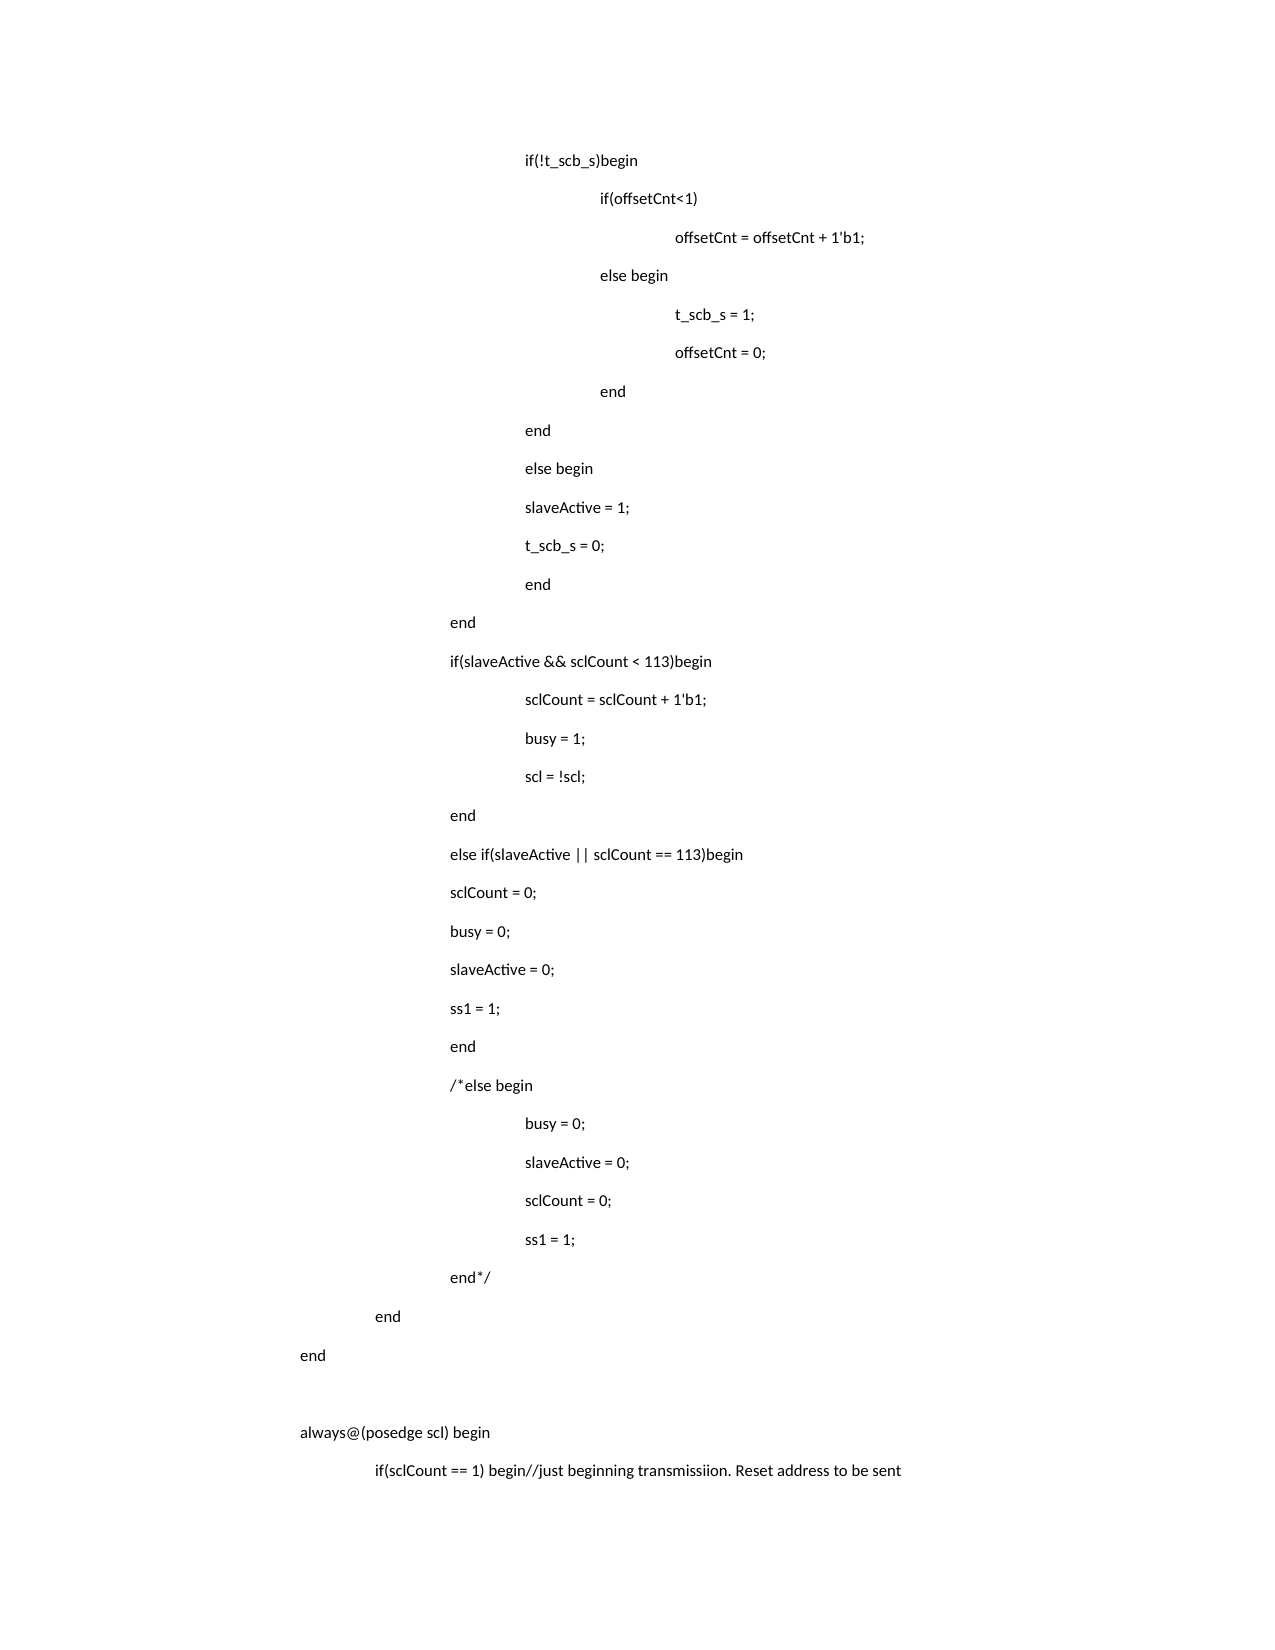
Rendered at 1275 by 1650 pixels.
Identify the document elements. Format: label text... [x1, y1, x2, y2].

text if(slaveActive && sclCount < 113)begin [150, 651, 1125, 671]
text if(sclCount == 1) begin//just beginning transmissiion. Reset address to be sent [150, 1460, 1125, 1481]
text /*else begin [150, 1075, 1125, 1095]
text sclCount = 0; [150, 882, 1125, 903]
text end [150, 574, 1125, 594]
text slaveActive = 0; [150, 1152, 1125, 1172]
text end [150, 1345, 1125, 1365]
text else if(slaveActive || sclCount == 113)begin [150, 844, 1125, 864]
text if(offsetCnt<1) [150, 188, 1125, 209]
text end [150, 805, 1125, 826]
text scl = !scl; [150, 767, 1125, 787]
text if(!t_scb_s)begin [150, 150, 1125, 170]
text offsetCnt = 0; [150, 343, 1125, 363]
text end [150, 420, 1125, 440]
text end*/ [150, 1268, 1125, 1288]
text offsetCnt = offsetCnt + 1'b1; [150, 227, 1125, 247]
text end [150, 612, 1125, 633]
text else begin [150, 266, 1125, 286]
text always@(posedge scl) begin [150, 1422, 1125, 1442]
text sclCount = 0; [150, 1191, 1125, 1211]
text busy = 0; [150, 921, 1125, 941]
text slaveActive = 1; [150, 497, 1125, 517]
text slaveActive = 0; [150, 959, 1125, 980]
text ss1 = 1; [150, 1229, 1125, 1249]
text busy = 1; [150, 728, 1125, 748]
text end [150, 1036, 1125, 1057]
text t_scb_s = 1; [150, 304, 1125, 324]
text t_scb_s = 0; [150, 535, 1125, 556]
text ss1 = 1; [150, 998, 1125, 1018]
text else begin [150, 458, 1125, 479]
text sclCount = sclCount + 1'b1; [150, 689, 1125, 710]
text end [150, 1306, 1125, 1327]
text end [150, 381, 1125, 402]
text busy = 0; [150, 1113, 1125, 1134]
